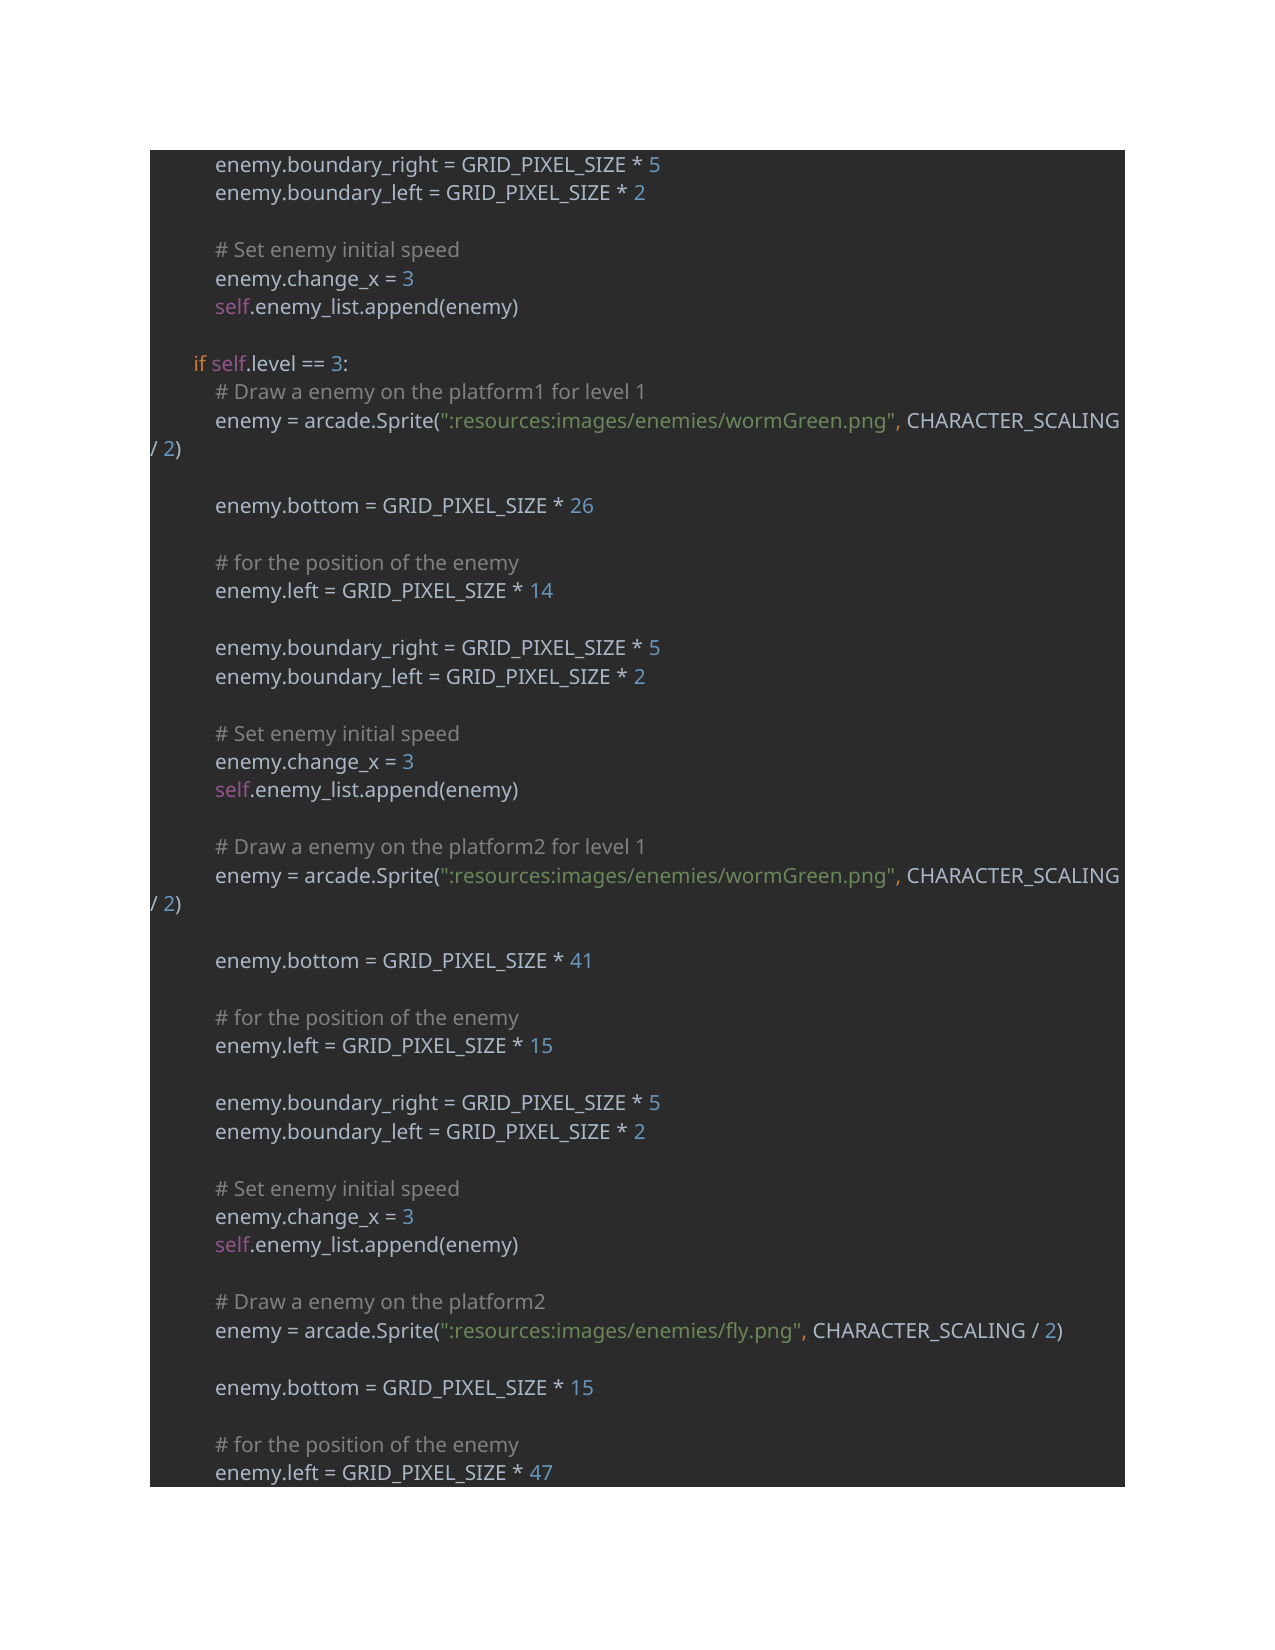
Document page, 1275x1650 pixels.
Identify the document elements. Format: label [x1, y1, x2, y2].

text [150, 150, 1125, 1487]
